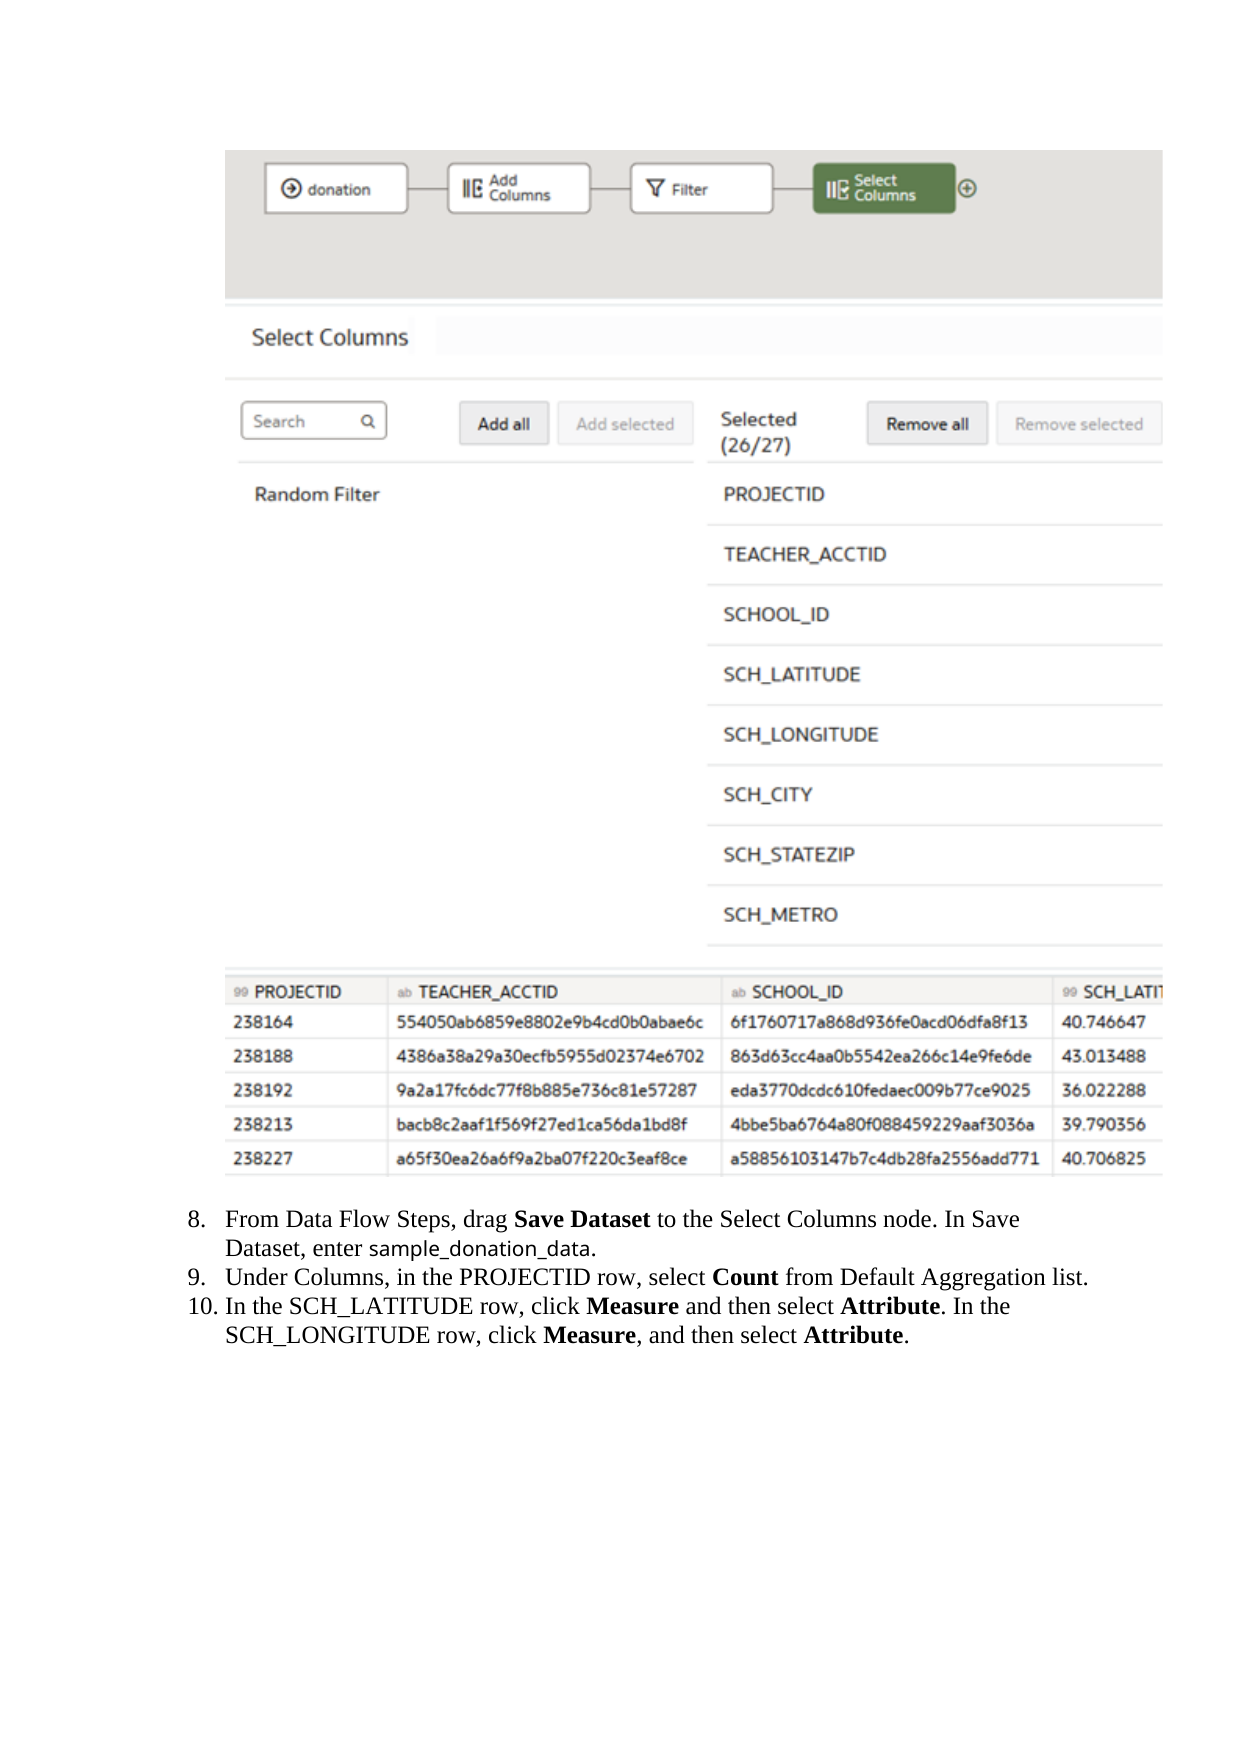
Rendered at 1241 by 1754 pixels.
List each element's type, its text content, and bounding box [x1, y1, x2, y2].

list From Data Flow Steps, drag Save Dataset to the Select Columns node. In Save Dataset, enter sample_donation_data. [187, 1204, 1090, 1262]
list In the SCH_LATITUDE row, click Measure and then select Attribute. In the SCH_LONGITUDE row, click Measure, and then select Attribute. [187, 1291, 1090, 1349]
list Under Columns, in the PROJECTID row, select Count from Default Aggregation list. [187, 1262, 1090, 1291]
picture [225, 150, 1163, 1177]
